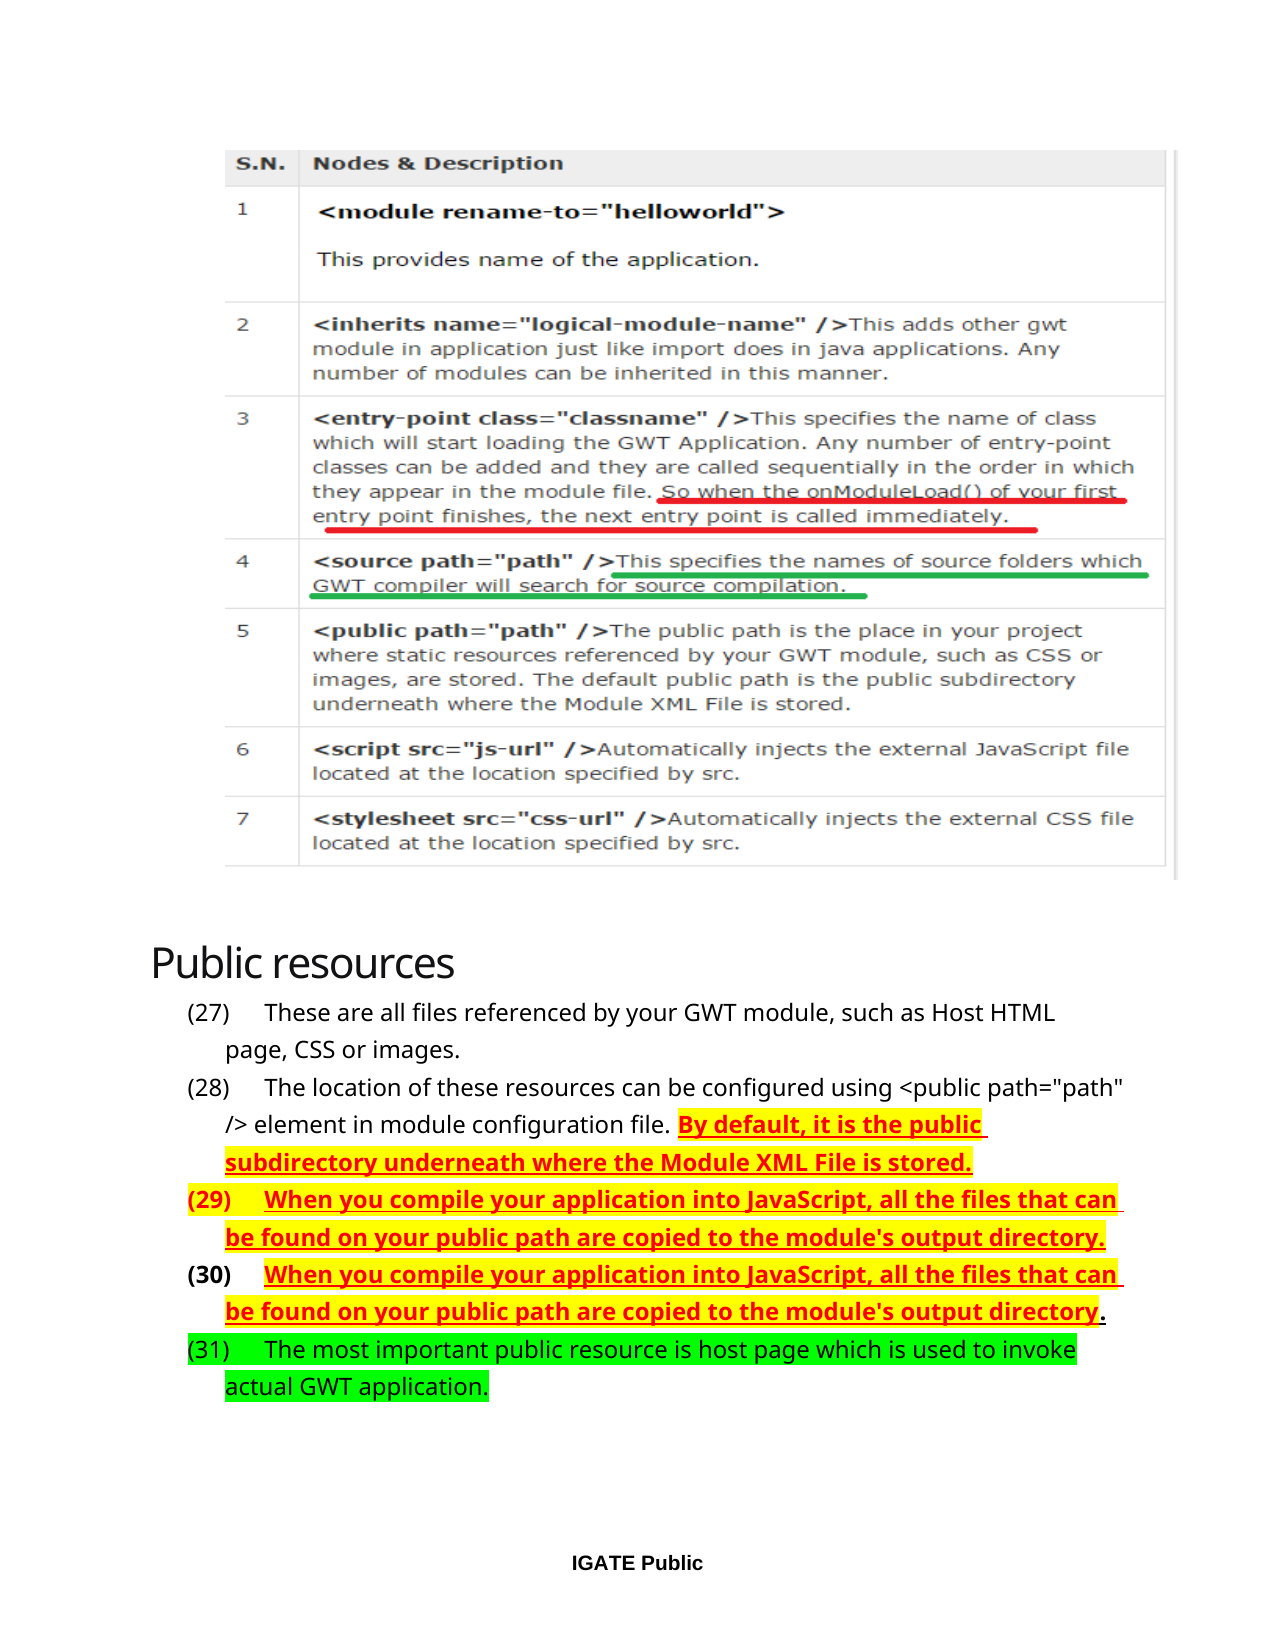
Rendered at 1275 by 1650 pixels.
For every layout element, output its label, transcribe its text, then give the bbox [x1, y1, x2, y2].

list The most important public resource is host page which is used to invoke actual GWT application. [187, 1332, 1125, 1402]
list When you compile your application into JavaScript, all the files that can be found on your public path are copied to the module's output directory. [187, 1183, 1125, 1253]
picture [225, 150, 1179, 880]
list When you compile your application into JavaScript, all the files that can be found on your public path are copied to the module's output directory. [187, 1258, 1125, 1328]
subtitle Public resources [150, 933, 1120, 991]
list The location of these resources can be configured using <public path="path" /> element in module configuration file. By default, it is the public subdirectory underneath where the Module XML File is stored. [187, 1071, 1125, 1178]
list These are all files referenced by your GWT module, such as Host HTML page, CSS or images. [187, 996, 1125, 1066]
